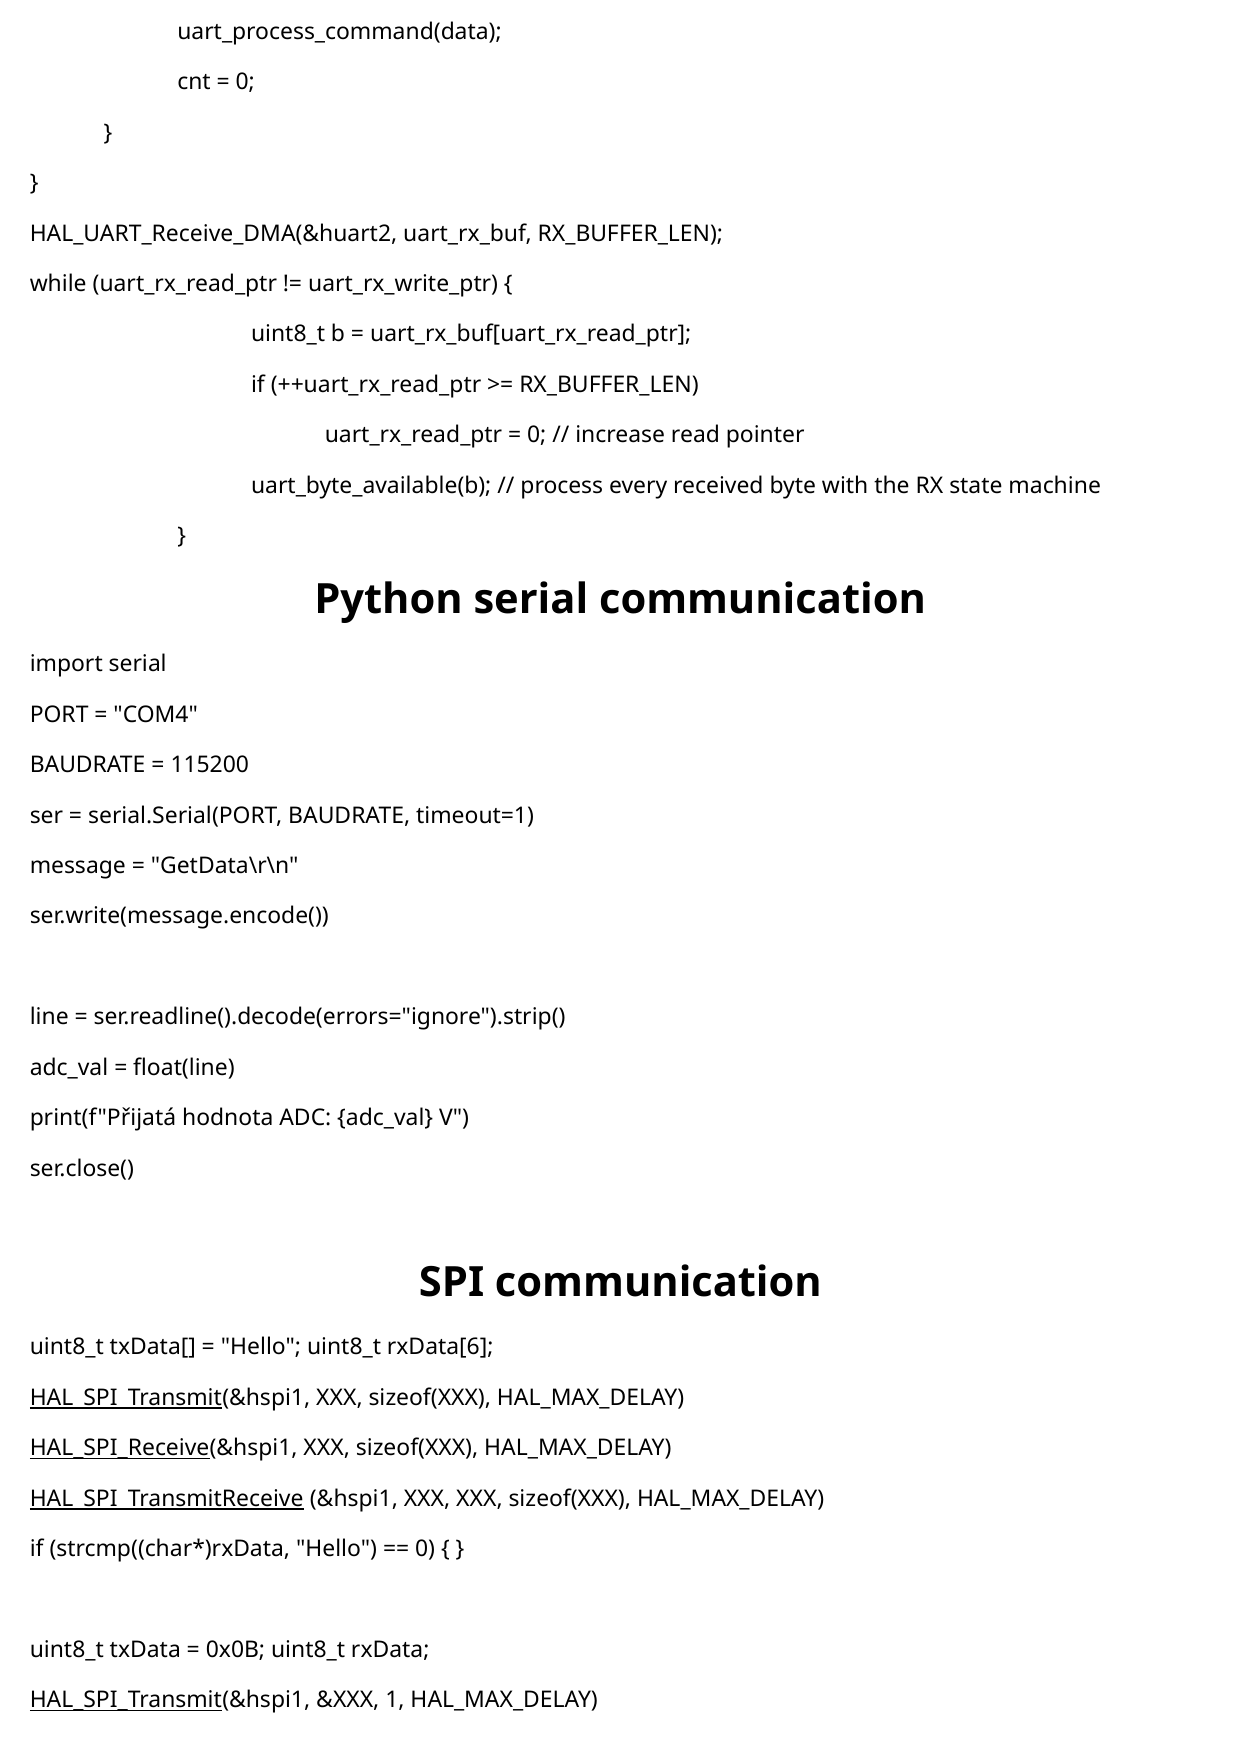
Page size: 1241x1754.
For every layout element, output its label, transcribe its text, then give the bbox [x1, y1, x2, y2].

text } [29, 519, 1211, 550]
text HAL_SPI_Transmit(&hspi1, &XXX, 1, HAL_MAX_DELAY) [29, 1683, 1211, 1714]
text BAUDRATE = 115200 [29, 748, 1211, 779]
text while (uart_rx_read_ptr != uart_rx_write_ptr) { [29, 267, 1211, 298]
text } [29, 116, 1211, 147]
text uint8_t txData = 0x0B; uint8_t rxData; [29, 1633, 1211, 1664]
text line = ser.readline().decode(errors="ignore").strip() [29, 1000, 1211, 1031]
text uint8_t b = uart_rx_buf[uart_rx_read_ptr]; [29, 317, 1211, 348]
text SPI communication [29, 1252, 1211, 1309]
text uart_byte_available(b); // process every received byte with the RX state machine [29, 468, 1211, 500]
text HAL_SPI_Transmit(&hspi1, XXX, sizeof(XXX), HAL_MAX_DELAY) [29, 1381, 1211, 1412]
text import serial [29, 647, 1211, 678]
text ser.close() [29, 1151, 1211, 1183]
text ser = serial.Serial(PORT, BAUDRATE, timeout=1) [29, 798, 1211, 830]
text HAL_SPI_TransmitReceive (&hspi1, XXX, XXX, sizeof(XXX), HAL_MAX_DELAY) [29, 1481, 1211, 1513]
text if (++uart_rx_read_ptr >= RX_BUFFER_LEN) [29, 368, 1211, 399]
text print(f"Přijatá hodnota ADC: {adc_val} V") [29, 1101, 1211, 1132]
text cnt = 0; [29, 65, 1211, 96]
text adc_val = float(line) [29, 1051, 1211, 1082]
text uart_rx_read_ptr = 0; // increase read pointer [29, 418, 1211, 449]
text } [29, 166, 1211, 197]
text uart_process_command(data); [29, 15, 1211, 46]
text if (strcmp((char*)rxData, "Hello") == 0) { } [29, 1532, 1211, 1563]
text HAL_SPI_Receive(&hspi1, XXX, sizeof(XXX), HAL_MAX_DELAY) [29, 1431, 1211, 1462]
text message = "GetData\r\n" [29, 849, 1211, 880]
text ser.write(message.encode()) [29, 899, 1211, 931]
text Python serial communication [29, 569, 1211, 626]
text uint8_t txData[] = "Hello"; uint8_t rxData[6]; [29, 1330, 1211, 1361]
text PORT = "COM4" [29, 698, 1211, 729]
text HAL_UART_Receive_DMA(&huart2, uart_rx_buf, RX_BUFFER_LEN); [29, 216, 1211, 248]
